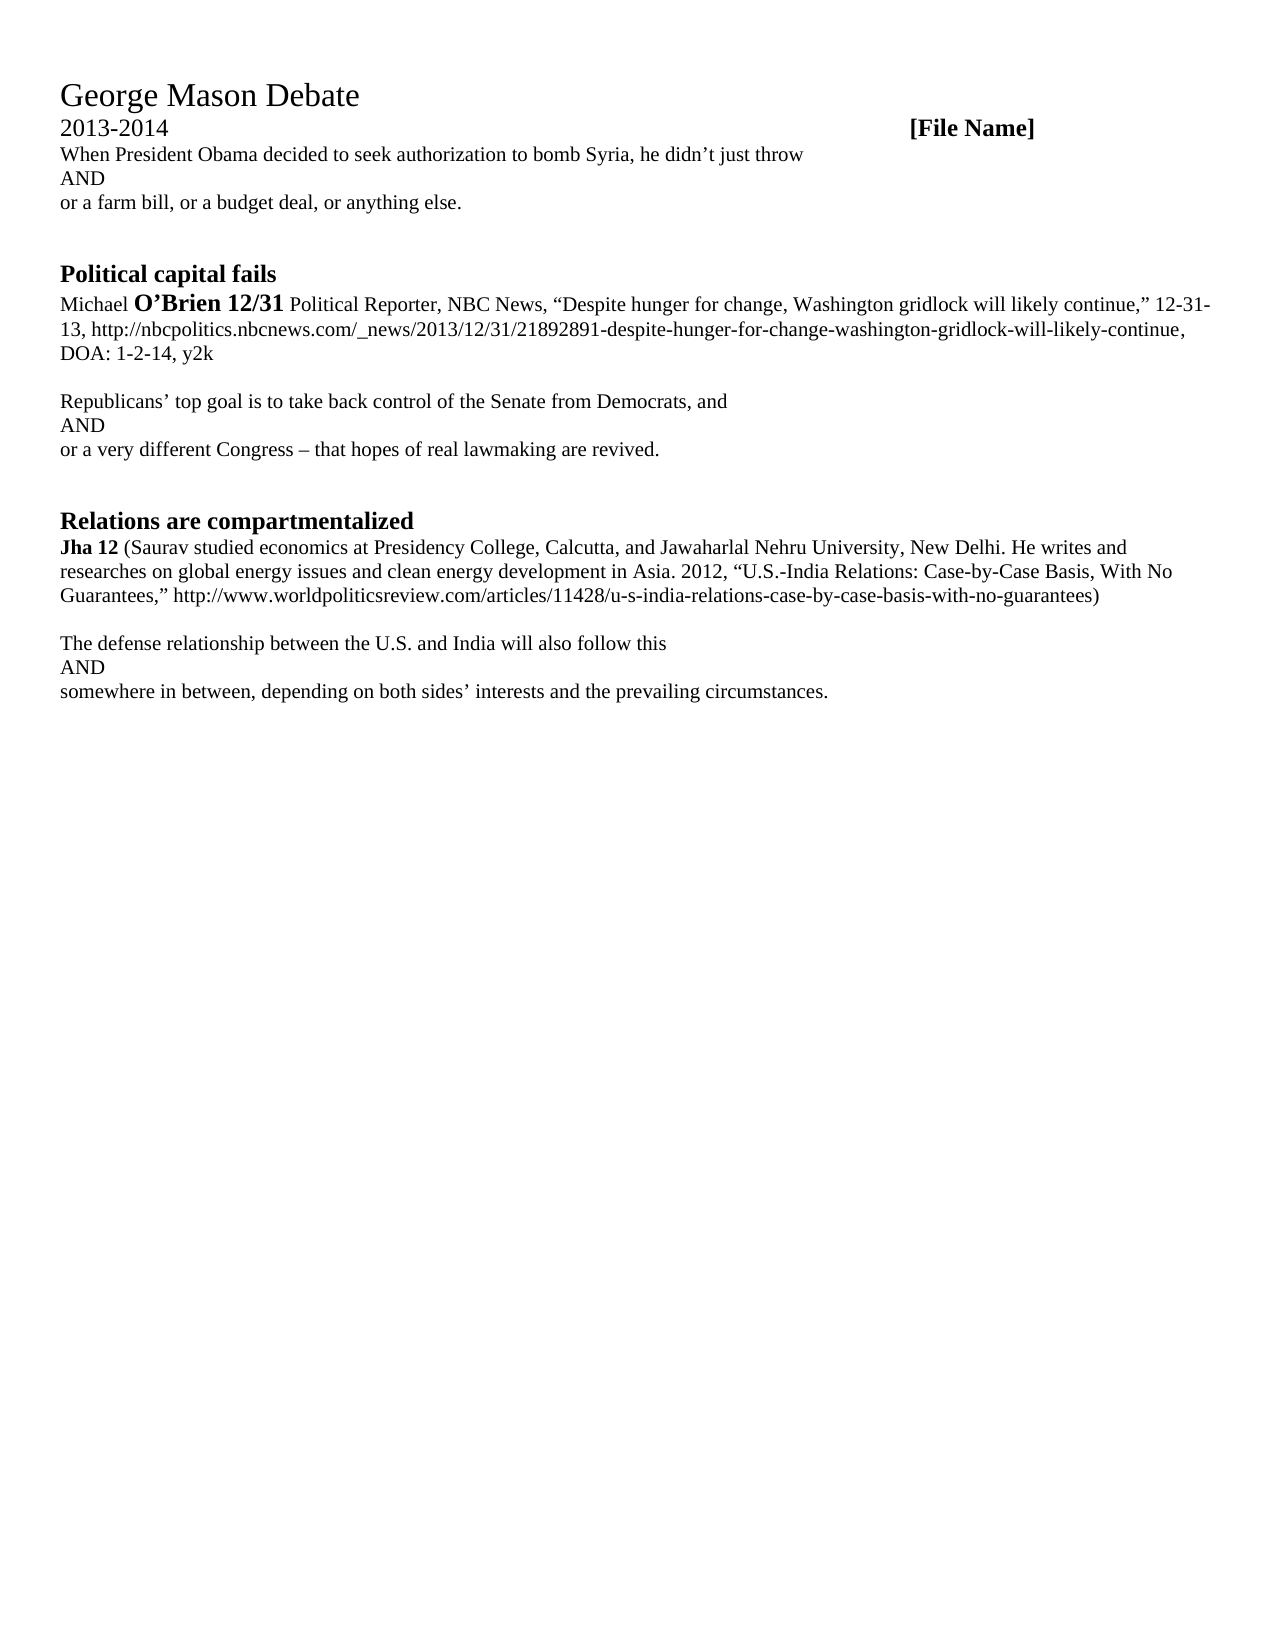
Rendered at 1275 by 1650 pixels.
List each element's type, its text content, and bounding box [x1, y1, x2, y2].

text AND [60, 655, 1215, 679]
subtitle Relations are compartmentalized [60, 506, 1215, 535]
text AND [60, 166, 1215, 190]
subtitle Political capital fails [60, 259, 1215, 288]
text AND [60, 413, 1215, 437]
text or a very different Congress – that hopes of real lawmaking are revived. [60, 437, 1215, 461]
text somewhere in between, depending on both sides’ interests and the prevailing circumstances. [60, 679, 1215, 703]
text Republicans’ top goal is to take back control of the Senate from Democrats, and [60, 389, 1215, 413]
text or a farm bill, or a budget deal, or anything else. [60, 190, 1215, 214]
text When President Obama decided to seek authorization to bomb Syria, he didn’t just throw [60, 142, 1215, 166]
text Jha 12 (Saurav studied economics at Presidency College, Calcutta, and Jawaharlal Nehru University, New Delhi. He writes and researches on global energy issues and clean energy development in Asia. 2012, “U.S.-India Relations: Case-by-Case Basis, With No Guarantees,” http://www.worldpoliticsreview.com/articles/11428/u-s-india-relations-case-by-case-basis-with-no-guarantees) [60, 535, 1215, 607]
text The defense relationship between the U.S. and India will also follow this [60, 631, 1215, 655]
text Michael O’Brien 12/31 Political Reporter, NBC News, “Despite hunger for change, Washington gridlock will likely continue,” 12-31-13, http://nbcpolitics.nbcnews.com/_news/2013/12/31/21892891-despite-hunger-for-change-washington-gridlock-will-likely-continue, DOA: 1-2-14, y2k [60, 288, 1215, 365]
